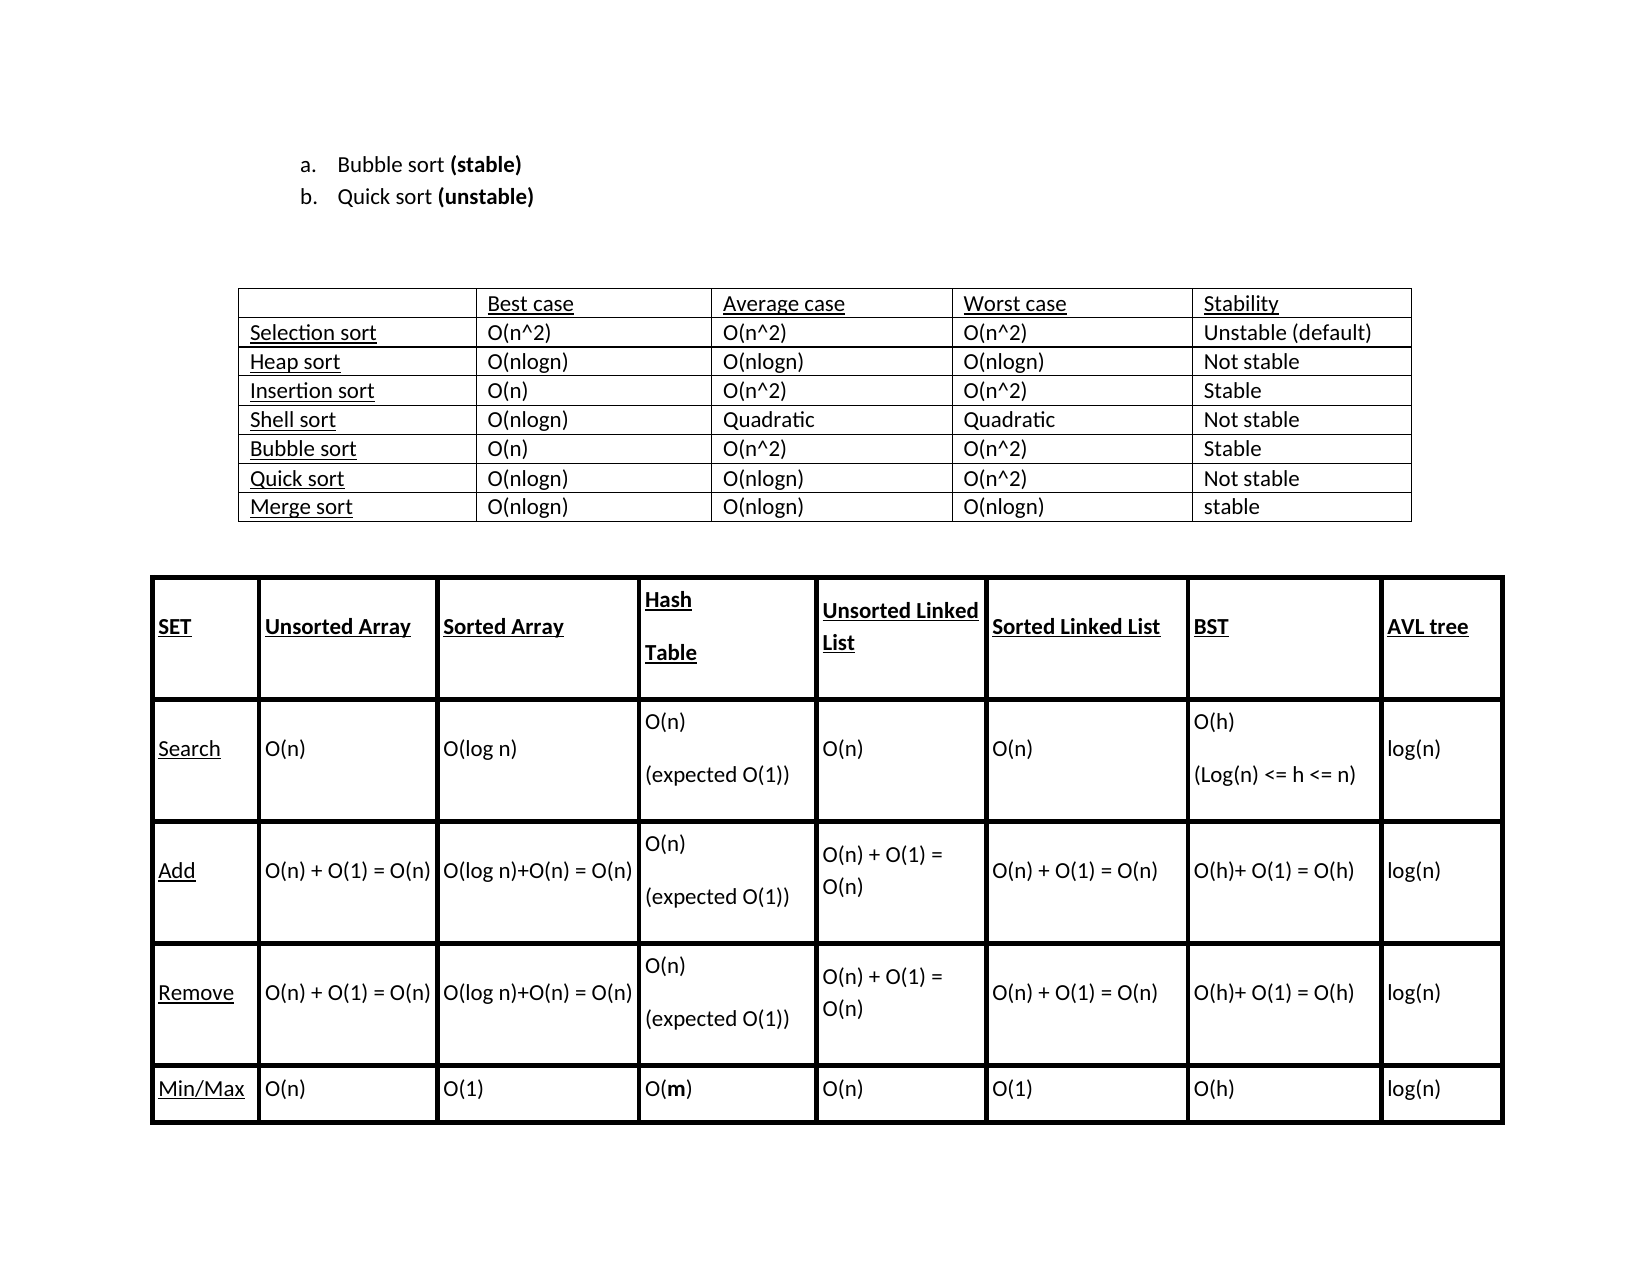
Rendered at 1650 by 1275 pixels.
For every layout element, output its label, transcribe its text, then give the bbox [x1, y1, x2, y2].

table_cell Quadratic [953, 406, 1192, 433]
table_cell O(n) + O(1) = O(n) [819, 824, 984, 941]
table_header Sorted Array [440, 580, 637, 697]
table_cell Insertion sort [239, 376, 476, 404]
table_cell O(n^2) [953, 435, 1192, 463]
table_cell O(log n)+O(n) = O(n) [440, 946, 637, 1063]
table_cell O(n) + O(1) = O(n) [989, 946, 1186, 1063]
table_cell O(nlogn) [477, 493, 711, 521]
table_cell O(n^2) [953, 464, 1192, 492]
table_cell Stable [1193, 376, 1411, 404]
table_header Sorted Linked List [989, 580, 1186, 697]
table_cell Add [155, 824, 257, 941]
table_cell O(h)+ O(1) = O(h) [1190, 824, 1379, 941]
table_cell Not stable [1193, 464, 1411, 492]
table_cell O(n) + O(1) = O(n) [261, 824, 435, 941]
table_header Average case [712, 289, 952, 317]
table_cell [989, 1068, 1186, 1120]
table_cell Unstable (default) [1193, 318, 1411, 346]
table_cell O(nlogn) [477, 348, 711, 375]
table_cell log(n) [1384, 702, 1500, 819]
table_cell Min/Max [155, 1068, 257, 1120]
table_cell O(n^2) [712, 435, 952, 463]
table_cell O(1) [440, 1068, 637, 1120]
table_cell Merge sort [239, 493, 476, 521]
table_cell O(n^2) [477, 318, 711, 346]
table_header Unsorted Array [261, 580, 435, 697]
table_cell Not stable [1193, 348, 1411, 375]
table_cell O(h)+ O(1) = O(h) [1190, 946, 1379, 1063]
table_cell O(n) [819, 702, 984, 819]
table_cell O(nlogn) [953, 493, 1192, 521]
table_cell O(n) + O(1) = O(n) [261, 946, 435, 1063]
table_cell O(nlogn) [712, 464, 952, 492]
table_header [239, 289, 476, 317]
table_header BST [1190, 580, 1379, 697]
table_cell O(n^2) [712, 376, 952, 404]
table_header Unsorted Linked List [819, 580, 984, 697]
table_cell O(nlogn) [712, 348, 952, 375]
table_cell O(h) (Log(n) <= h <= n) [1190, 702, 1379, 819]
table_cell log(n) [1384, 1068, 1500, 1120]
table_cell O(n) + O(1) = O(n) [819, 946, 984, 1063]
table_cell log(n) [1384, 946, 1500, 1063]
table_cell stable [1193, 493, 1411, 521]
table_cell O(n^2) [712, 318, 952, 346]
table_cell O(n) [261, 1068, 435, 1120]
table_cell O(n) [261, 702, 435, 819]
table_cell O(n) [819, 1068, 984, 1120]
table_cell O(nlogn) [712, 493, 952, 521]
table_header Stability [1193, 289, 1411, 317]
table_cell O(n) (expected O(1)) [641, 824, 814, 941]
table_header Hash Table [641, 580, 814, 697]
table_header Worst case [953, 289, 1192, 317]
table_cell O(n) (expected O(1)) [641, 946, 814, 1063]
table_cell Stable [1193, 435, 1411, 463]
table_cell Search [155, 702, 257, 819]
table_cell O(n) [477, 435, 711, 463]
list Bubble sort (stable) [300, 150, 1500, 178]
table_cell Shell sort [239, 406, 476, 433]
table_cell log(n) [1384, 824, 1500, 941]
table_cell O(nlogn) [953, 348, 1192, 375]
table_header SET [155, 580, 257, 697]
table_cell O(n) [989, 702, 1186, 819]
table_cell O(n) (expected O(1)) [641, 702, 814, 819]
table_cell O(nlogn) [477, 464, 711, 492]
table_header Best case [477, 289, 711, 317]
list Quick sort (unstable) [300, 182, 1500, 210]
table_cell Quick sort [239, 464, 476, 492]
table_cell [1190, 1068, 1379, 1120]
table_cell Remove [155, 946, 257, 1063]
table_cell Not stable [1193, 406, 1411, 433]
table_cell O(n) + O(1) = O(n) [989, 824, 1186, 941]
table_header AVL tree [1384, 580, 1500, 697]
table_cell Quadratic [712, 406, 952, 433]
table_cell O(n) [477, 376, 711, 404]
table_cell O(n^2) [953, 318, 1192, 346]
table_cell Bubble sort [239, 435, 476, 463]
table_cell O(log n) [440, 702, 637, 819]
table_cell O(n^2) [953, 376, 1192, 404]
table_cell O(m) [641, 1068, 814, 1120]
table_cell Heap sort [239, 348, 476, 375]
table_cell O(nlogn) [477, 406, 711, 433]
table_cell O(log n)+O(n) = O(n) [440, 824, 637, 941]
table_cell Selection sort [239, 318, 476, 346]
